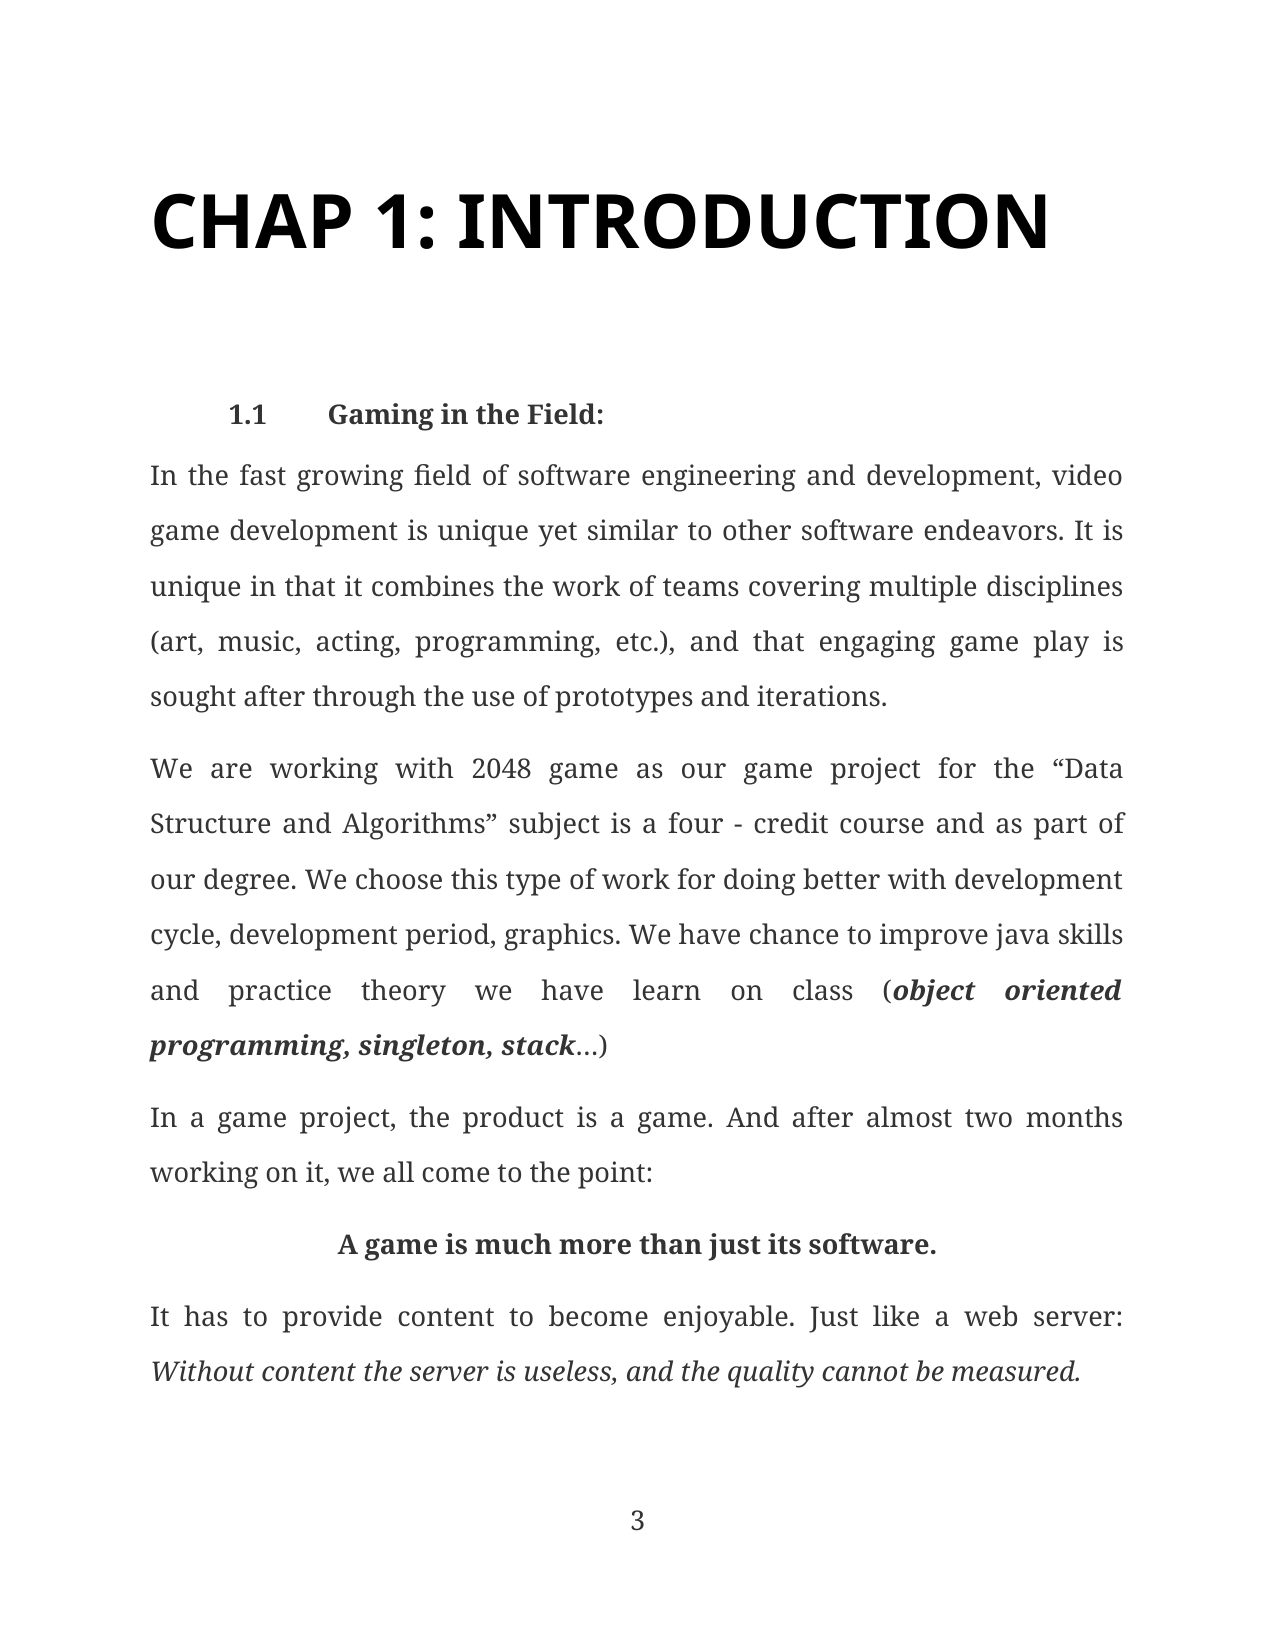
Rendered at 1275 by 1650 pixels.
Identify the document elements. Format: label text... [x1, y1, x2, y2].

title CHAP 1: INTRODUCTION [150, 179, 1125, 266]
text A game is much more than just its software. [150, 1226, 1125, 1262]
text We are working with 2048 game as our game project for the “Data Structure and Algorithms” subject is a four - credit course and as part of our degree. We choose this type of work for doing better with development cycle, development period, graphics. We have chance to improve java skills and practice theory we have learn on class (object oriented programming, singleton, stack…) [150, 750, 1125, 1063]
text In the fast growing field of software engineering and development, video game development is unique yet similar to other software endeavors. It is unique in that it combines the work of teams covering multiple disciplines (art, music, acting, programming, etc.), and that engaging game play is sought after through the use of prototypes and iterations. [150, 456, 1125, 714]
text In a game project, the product is a game. And after almost two months working on it, we all come to the point: [150, 1098, 1125, 1190]
subtitle Gaming in the Field: [228, 395, 1125, 432]
text It has to provide content to become enjoyable. Just like a web server: Without content the server is useless, and the quality cannot be measured. [150, 1297, 1125, 1390]
